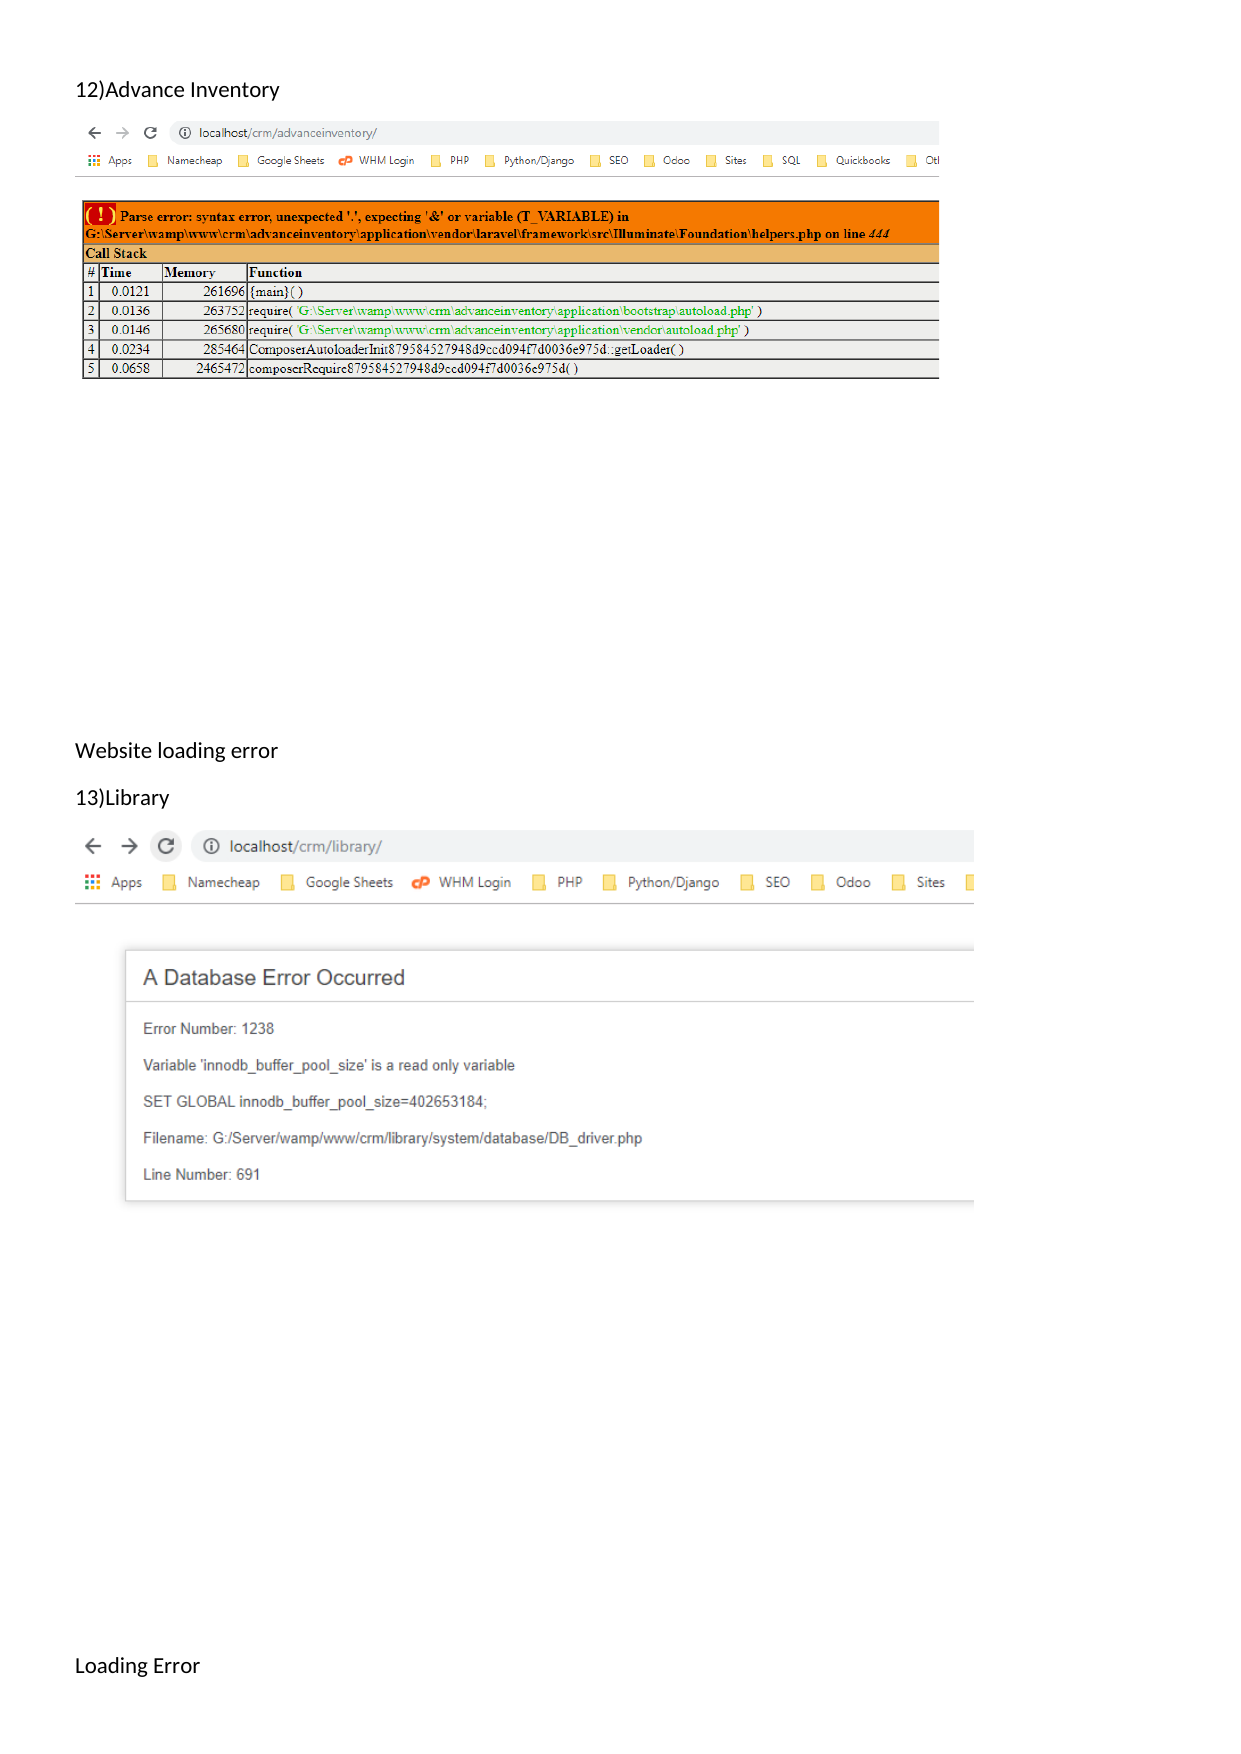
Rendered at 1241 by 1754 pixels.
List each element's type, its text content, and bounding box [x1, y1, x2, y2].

text Loading Error [75, 1651, 1165, 1679]
text Website loading error [75, 736, 1165, 764]
text 13)Library [75, 783, 1165, 811]
picture [75, 829, 974, 1492]
picture [75, 121, 940, 718]
text 12)Advance Inventory [75, 75, 1165, 103]
